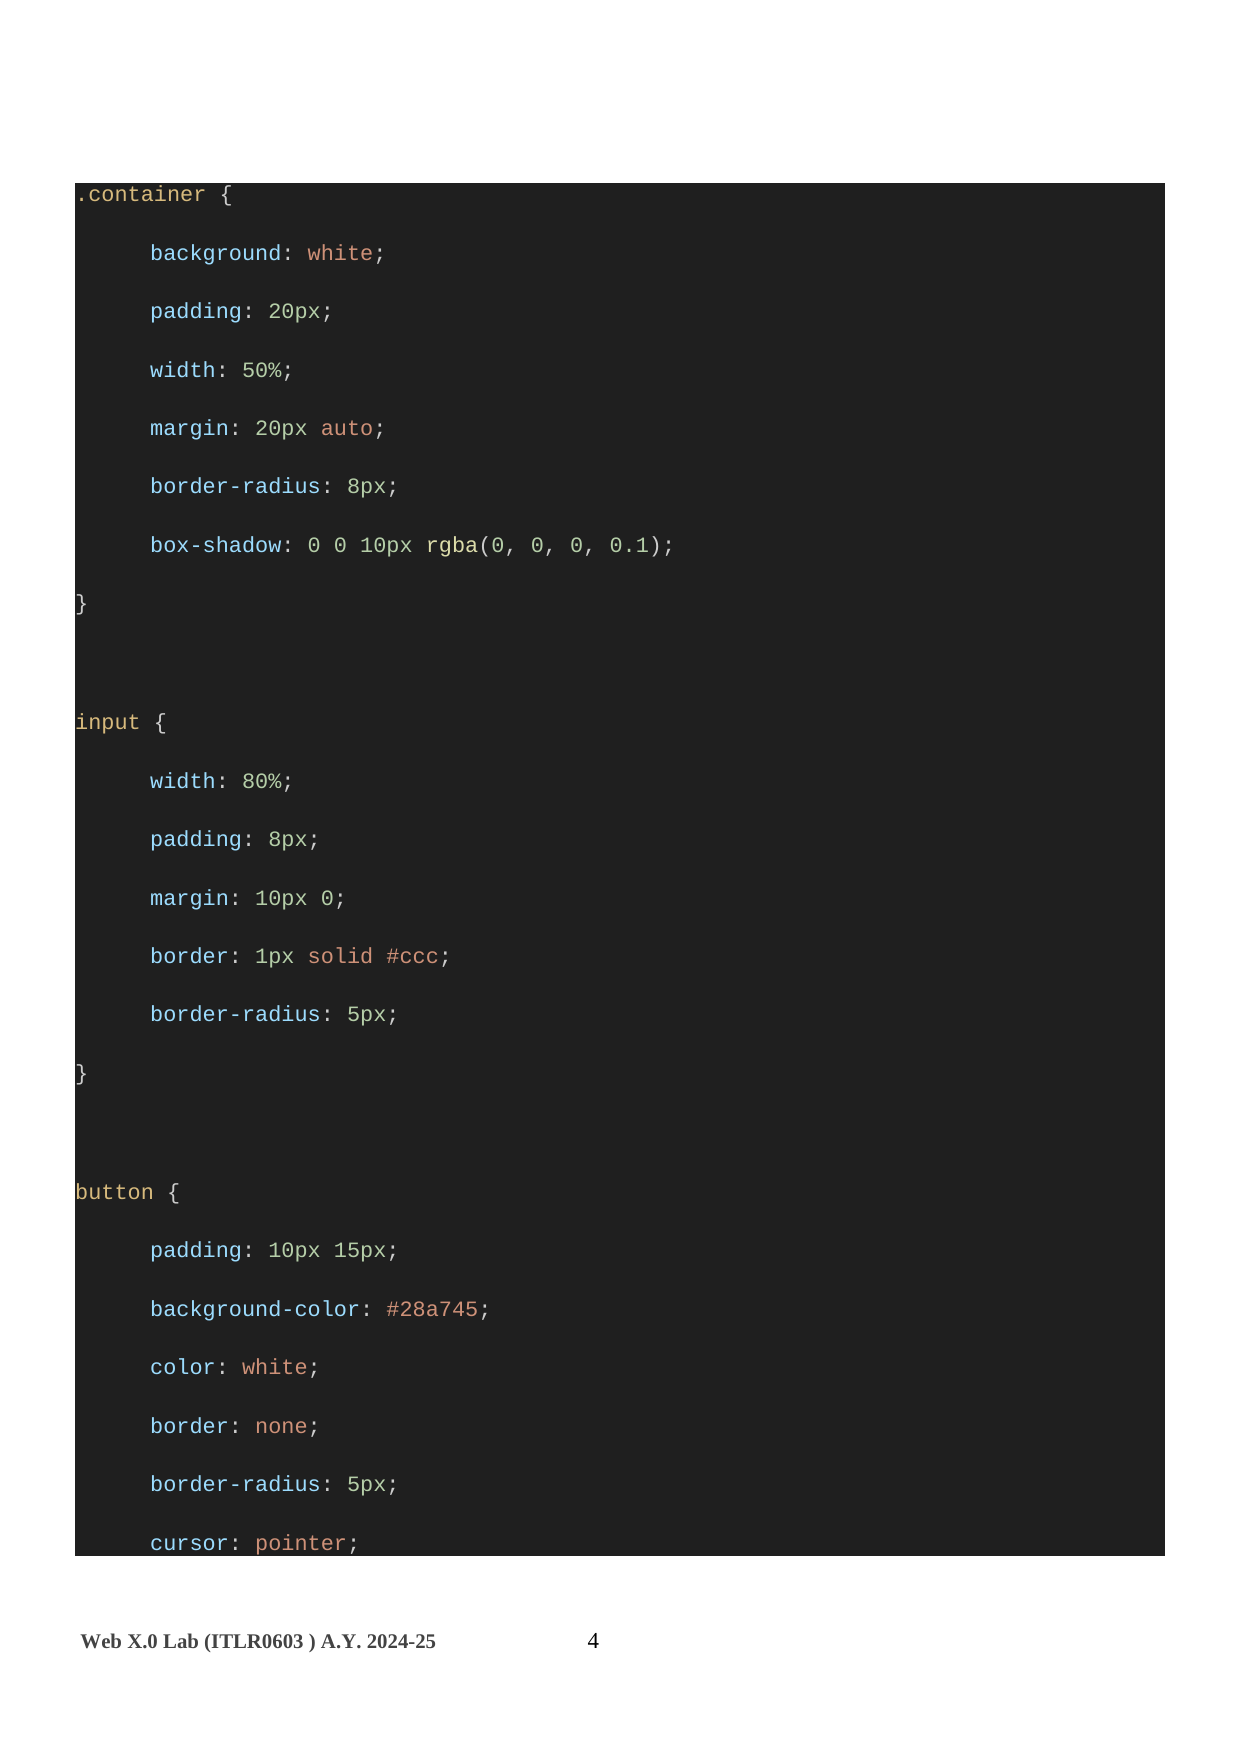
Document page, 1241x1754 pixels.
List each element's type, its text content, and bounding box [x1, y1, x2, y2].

text } [75, 1062, 1165, 1087]
text border-radius: 8px; [75, 476, 1165, 500]
text padding: 10px 15px; [75, 1239, 1165, 1264]
text margin: 10px 0; [75, 887, 1165, 912]
text width: 80%; [75, 770, 1165, 795]
text border: 1px solid #ccc; [75, 945, 1165, 970]
text width: 50%; [75, 359, 1165, 383]
text border: none; [75, 1415, 1165, 1439]
text cursor: pointer; [75, 1532, 1165, 1556]
text background-color: #28a745; [75, 1298, 1165, 1323]
text border-radius: 5px; [75, 1473, 1165, 1498]
text margin: 20px auto; [75, 417, 1165, 442]
text border-radius: 5px; [75, 1004, 1165, 1028]
text input { [75, 711, 1165, 736]
text .container { [75, 183, 1165, 208]
text background: white; [75, 242, 1165, 267]
text padding: 8px; [75, 828, 1165, 853]
text } [75, 592, 1165, 617]
text padding: 20px; [75, 300, 1165, 325]
text button { [75, 1181, 1165, 1206]
text color: white; [75, 1356, 1165, 1381]
text box-shadow: 0 0 10px rgba(0, 0, 0, 0.1); [75, 534, 1165, 559]
